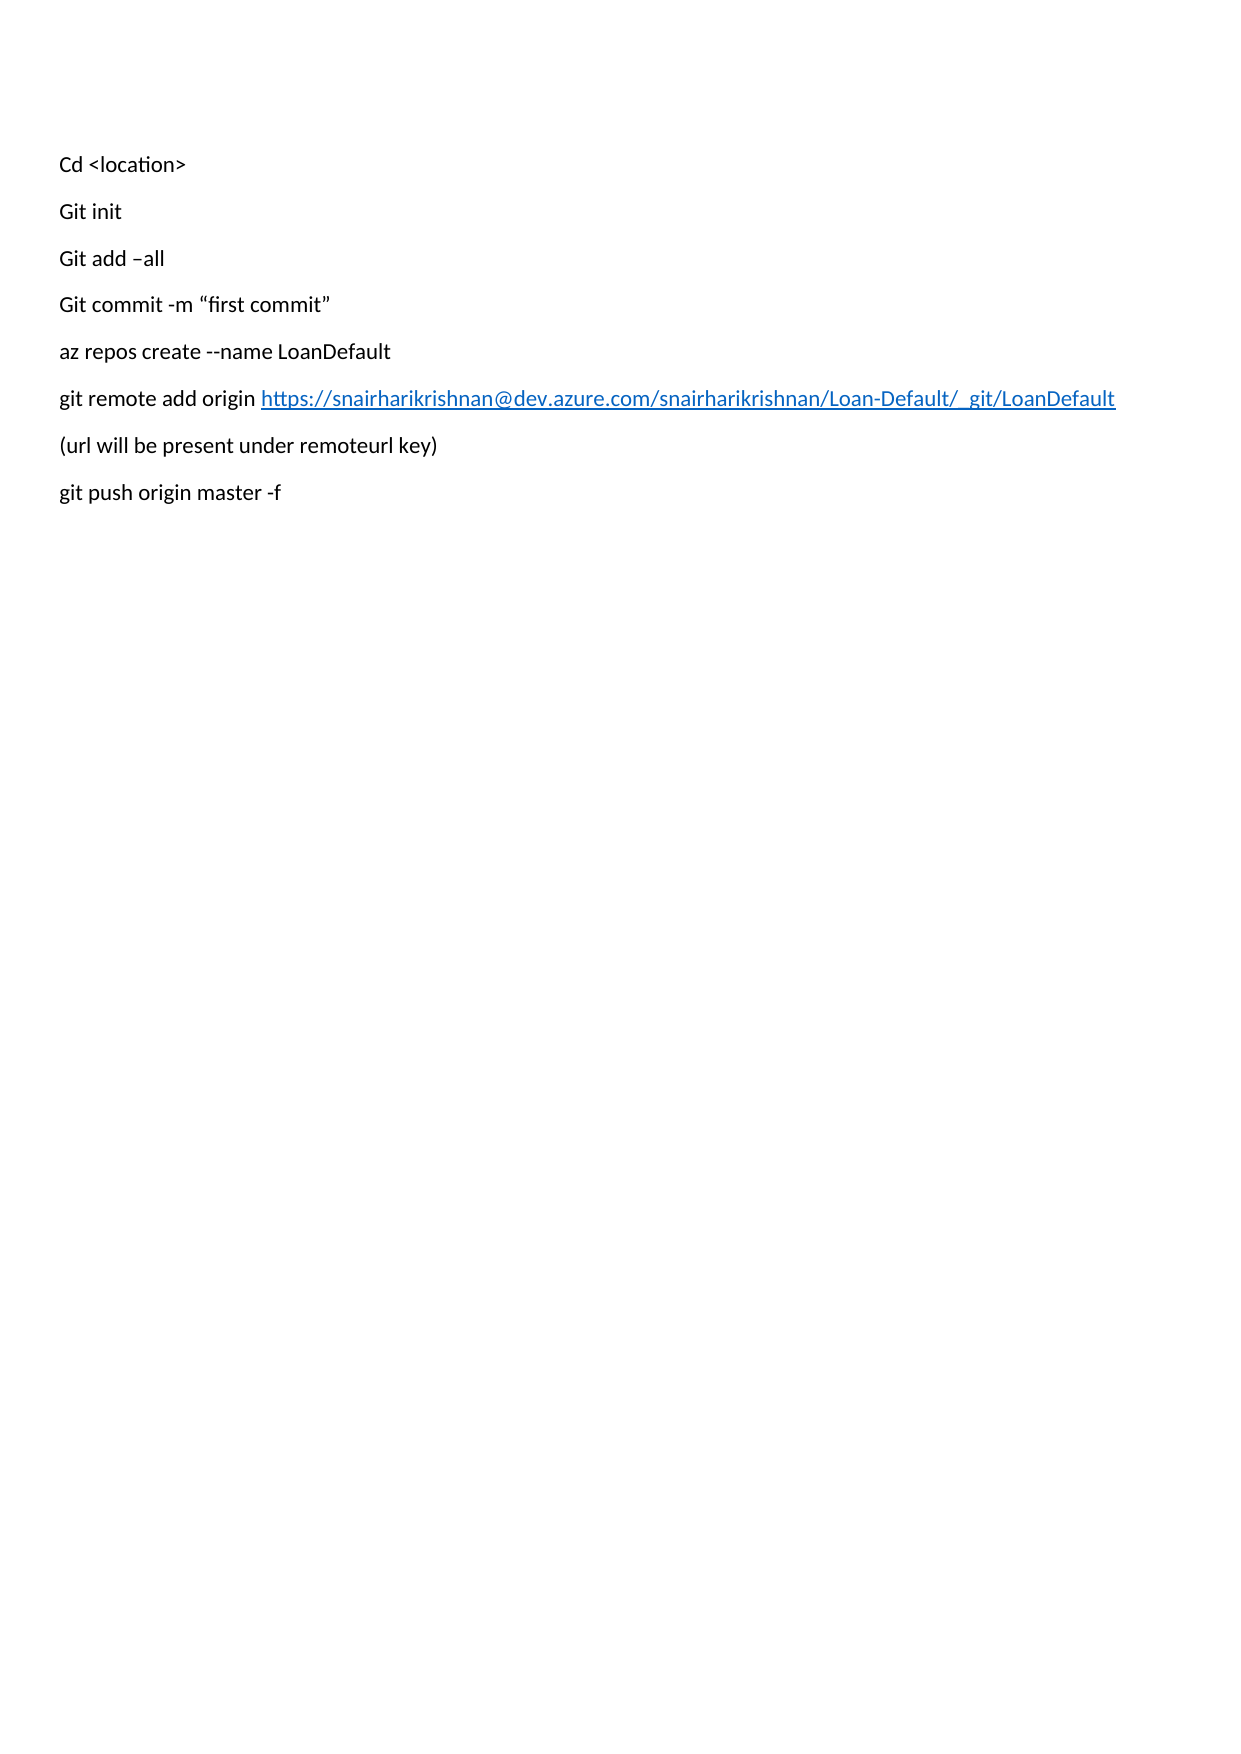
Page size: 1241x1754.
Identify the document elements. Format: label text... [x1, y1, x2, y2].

text az repos create --name LoanDefault [59, 337, 1090, 366]
text Git add –all [59, 244, 1090, 272]
text git push origin master -f [59, 478, 1137, 506]
text git remote add origin https://snairharikrishnan@dev.azure.com/snairharikrishnan/Loan-Default/_git/LoanDefault [59, 384, 1137, 412]
text Git init [59, 197, 1090, 225]
text (url will be present under remoteurl key) [59, 431, 1137, 459]
text Cd <location> [59, 150, 1090, 178]
text Git commit -m “first commit” [59, 291, 1090, 319]
